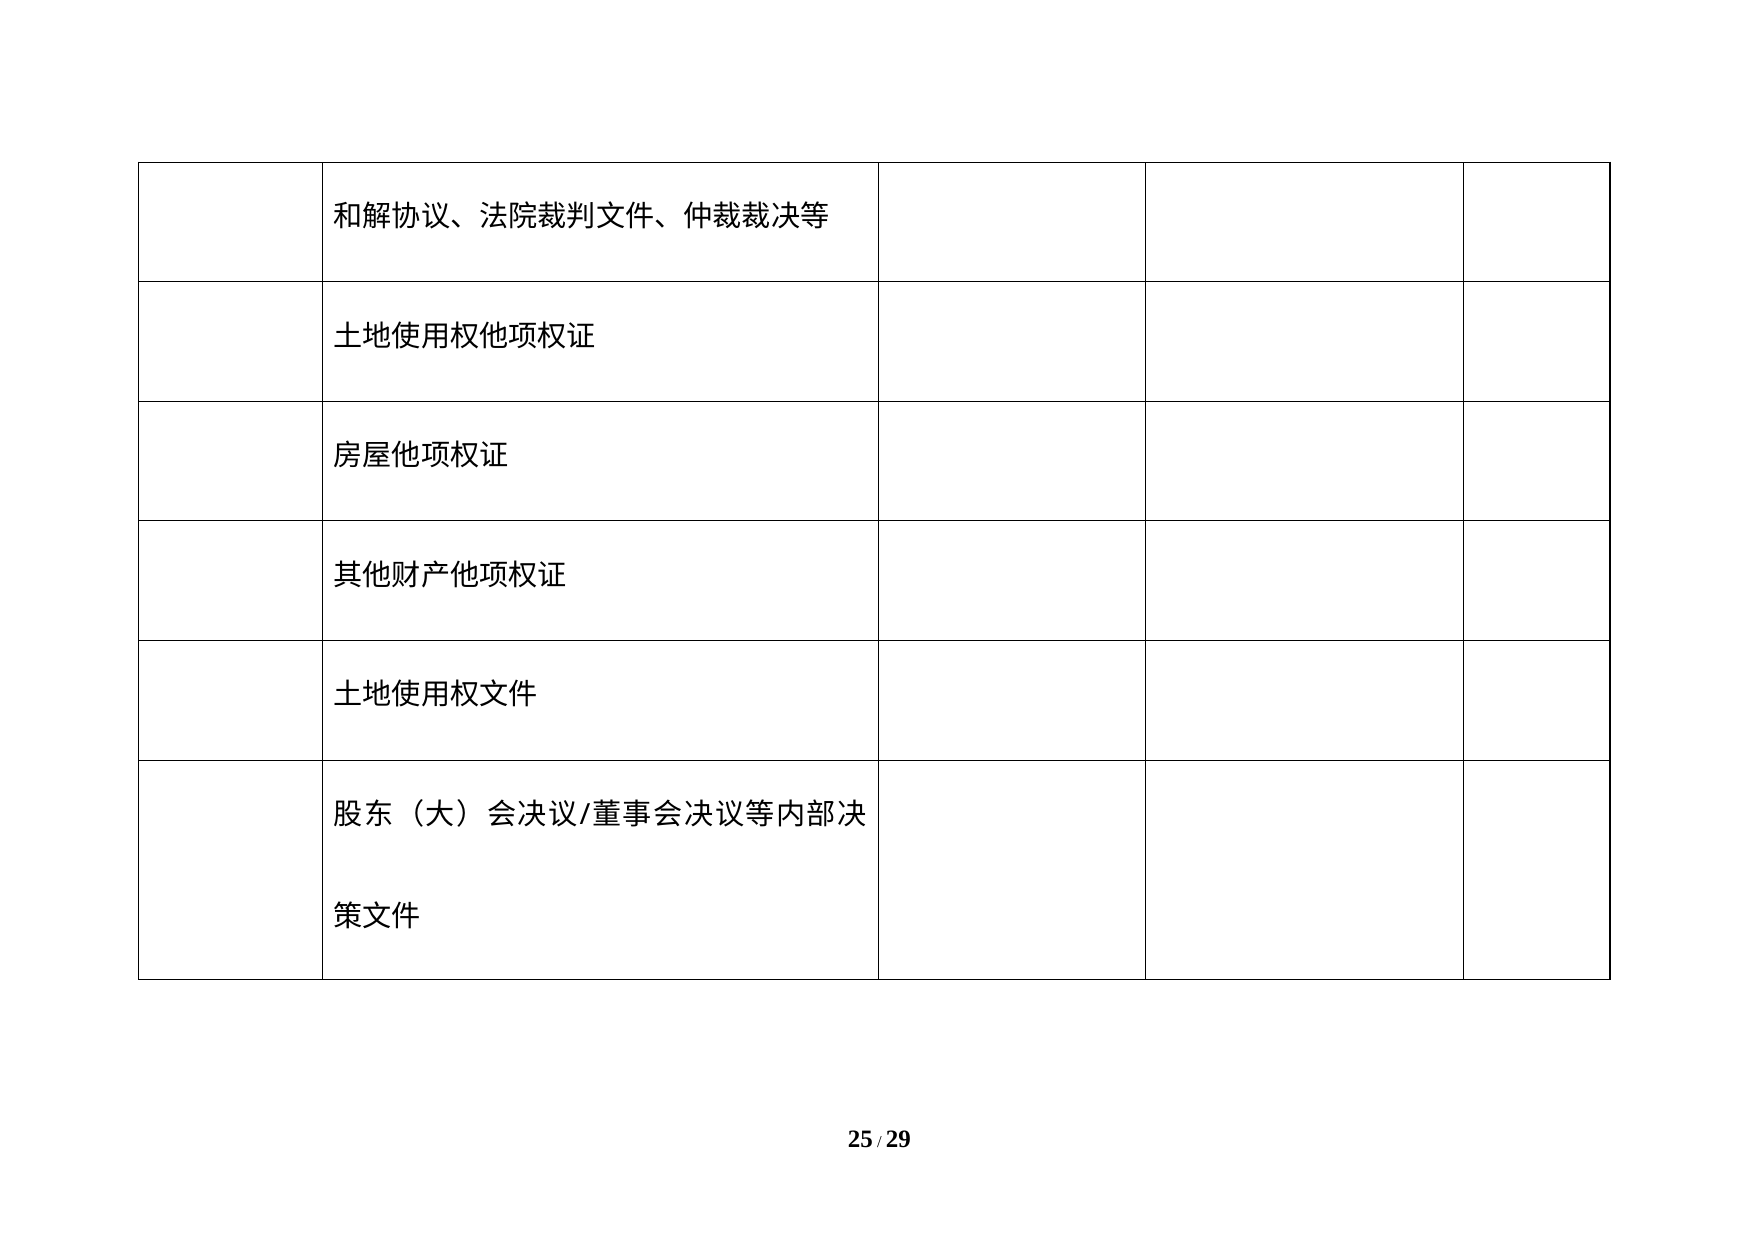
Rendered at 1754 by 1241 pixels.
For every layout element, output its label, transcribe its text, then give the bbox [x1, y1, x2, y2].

table_cell [139, 521, 322, 640]
table_cell [139, 282, 322, 401]
table_cell [879, 282, 1145, 401]
table_cell [1464, 163, 1609, 281]
table_cell [879, 521, 1145, 640]
table_cell [1146, 761, 1463, 979]
table_cell [1146, 402, 1463, 520]
table_cell [879, 641, 1145, 759]
table_cell [1464, 761, 1609, 979]
table_cell [1146, 163, 1463, 281]
table_cell [139, 641, 322, 759]
table_cell [1464, 402, 1609, 520]
table_cell [1464, 641, 1609, 759]
table_cell [1146, 521, 1463, 640]
table_cell 其他财产他项权证 [323, 521, 878, 640]
table_cell [1464, 282, 1609, 401]
table_cell [1146, 282, 1463, 401]
table_cell 土地使用权他项权证 [323, 282, 878, 401]
table_cell [879, 163, 1145, 281]
table_cell 房屋他项权证 [323, 402, 878, 520]
table_cell 土地使用权文件 [323, 641, 878, 759]
table_cell [139, 163, 322, 281]
table_cell [139, 761, 322, 979]
table_cell [1464, 521, 1609, 640]
table_cell 和解协议、法院裁判文件、仲裁裁决等 [323, 163, 878, 281]
table_cell [139, 402, 322, 520]
table_cell 股东（大）会决议/董事会决议等内部决策文件 [323, 761, 878, 979]
table_cell [1146, 641, 1463, 759]
table_cell [879, 402, 1145, 520]
table_cell [879, 761, 1145, 979]
